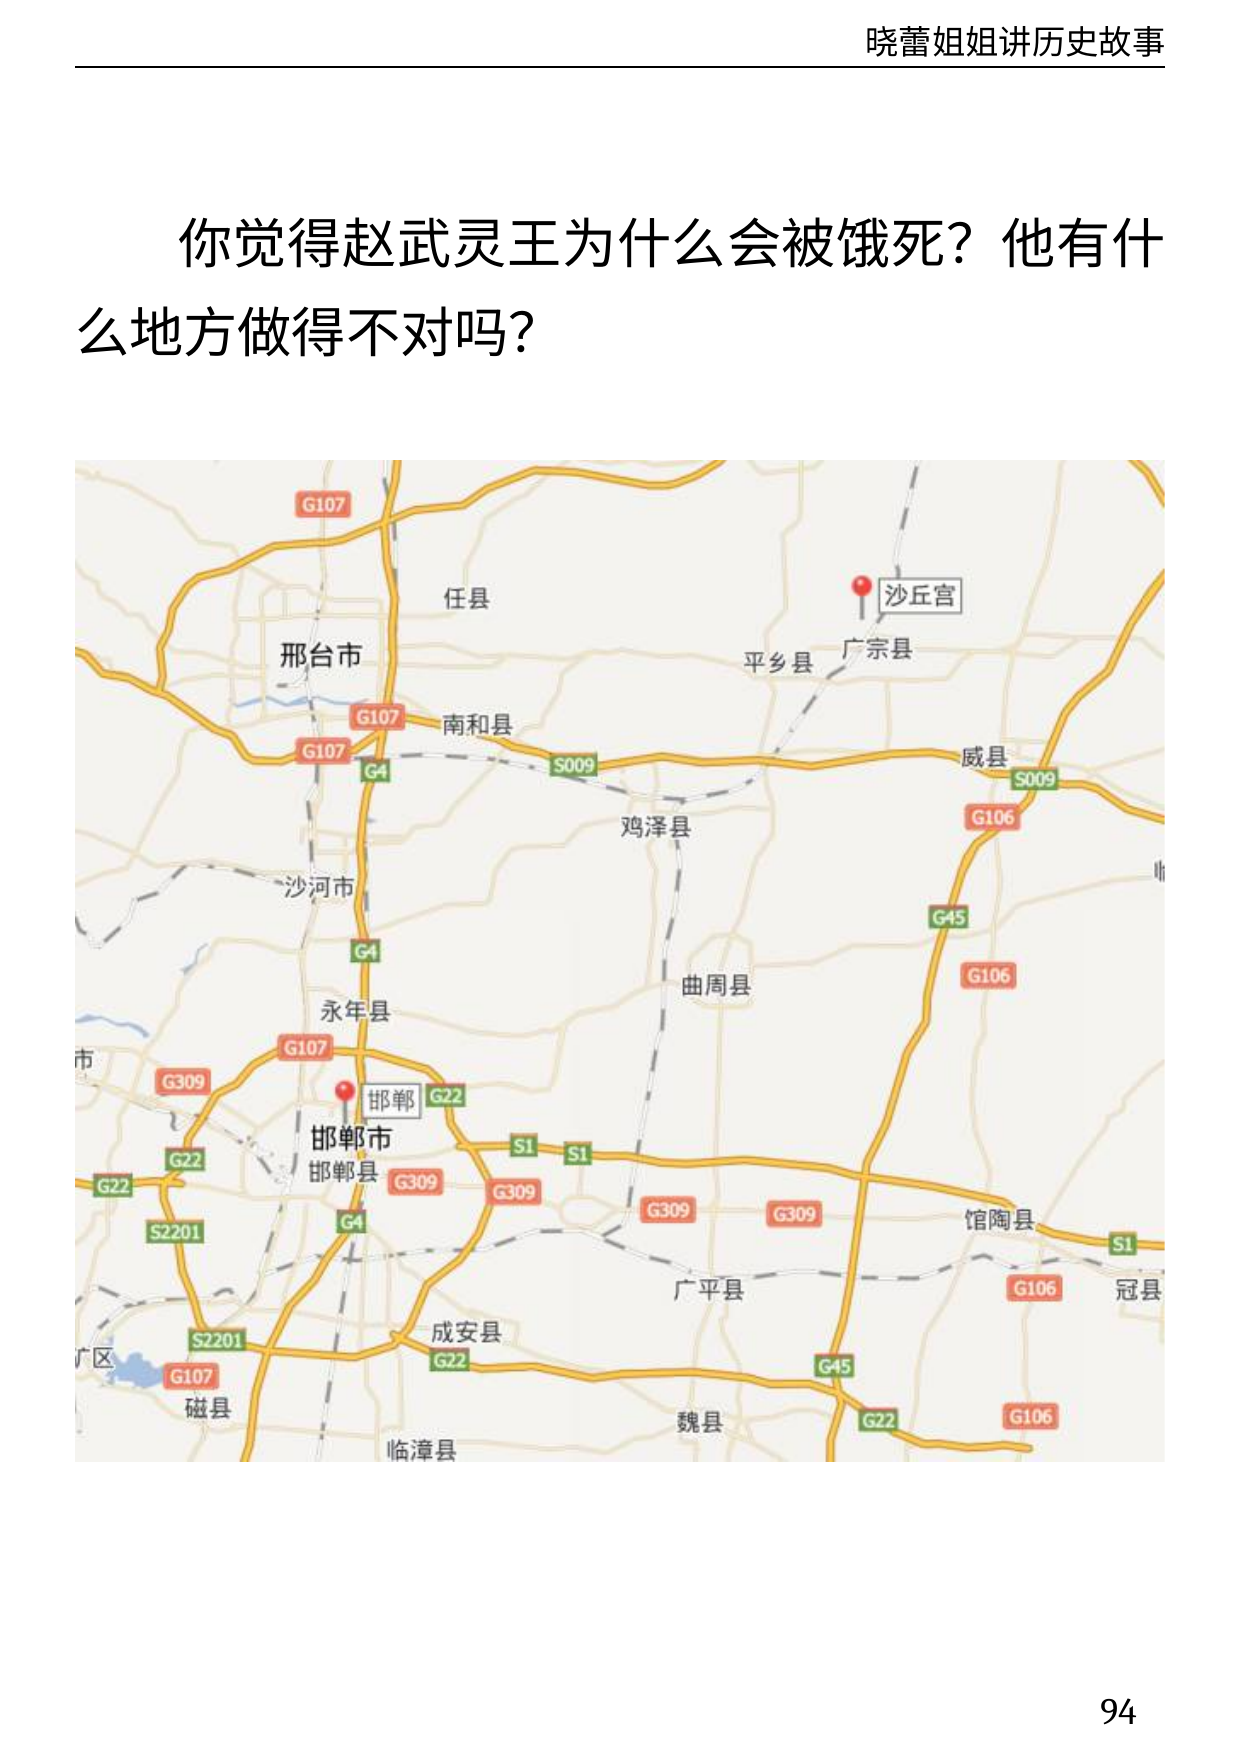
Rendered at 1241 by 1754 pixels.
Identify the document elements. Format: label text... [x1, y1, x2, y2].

text 你觉得赵武灵王为什么会被饿死？他有什么地方做得不对吗？ [75, 196, 1165, 372]
picture [75, 460, 1165, 1462]
